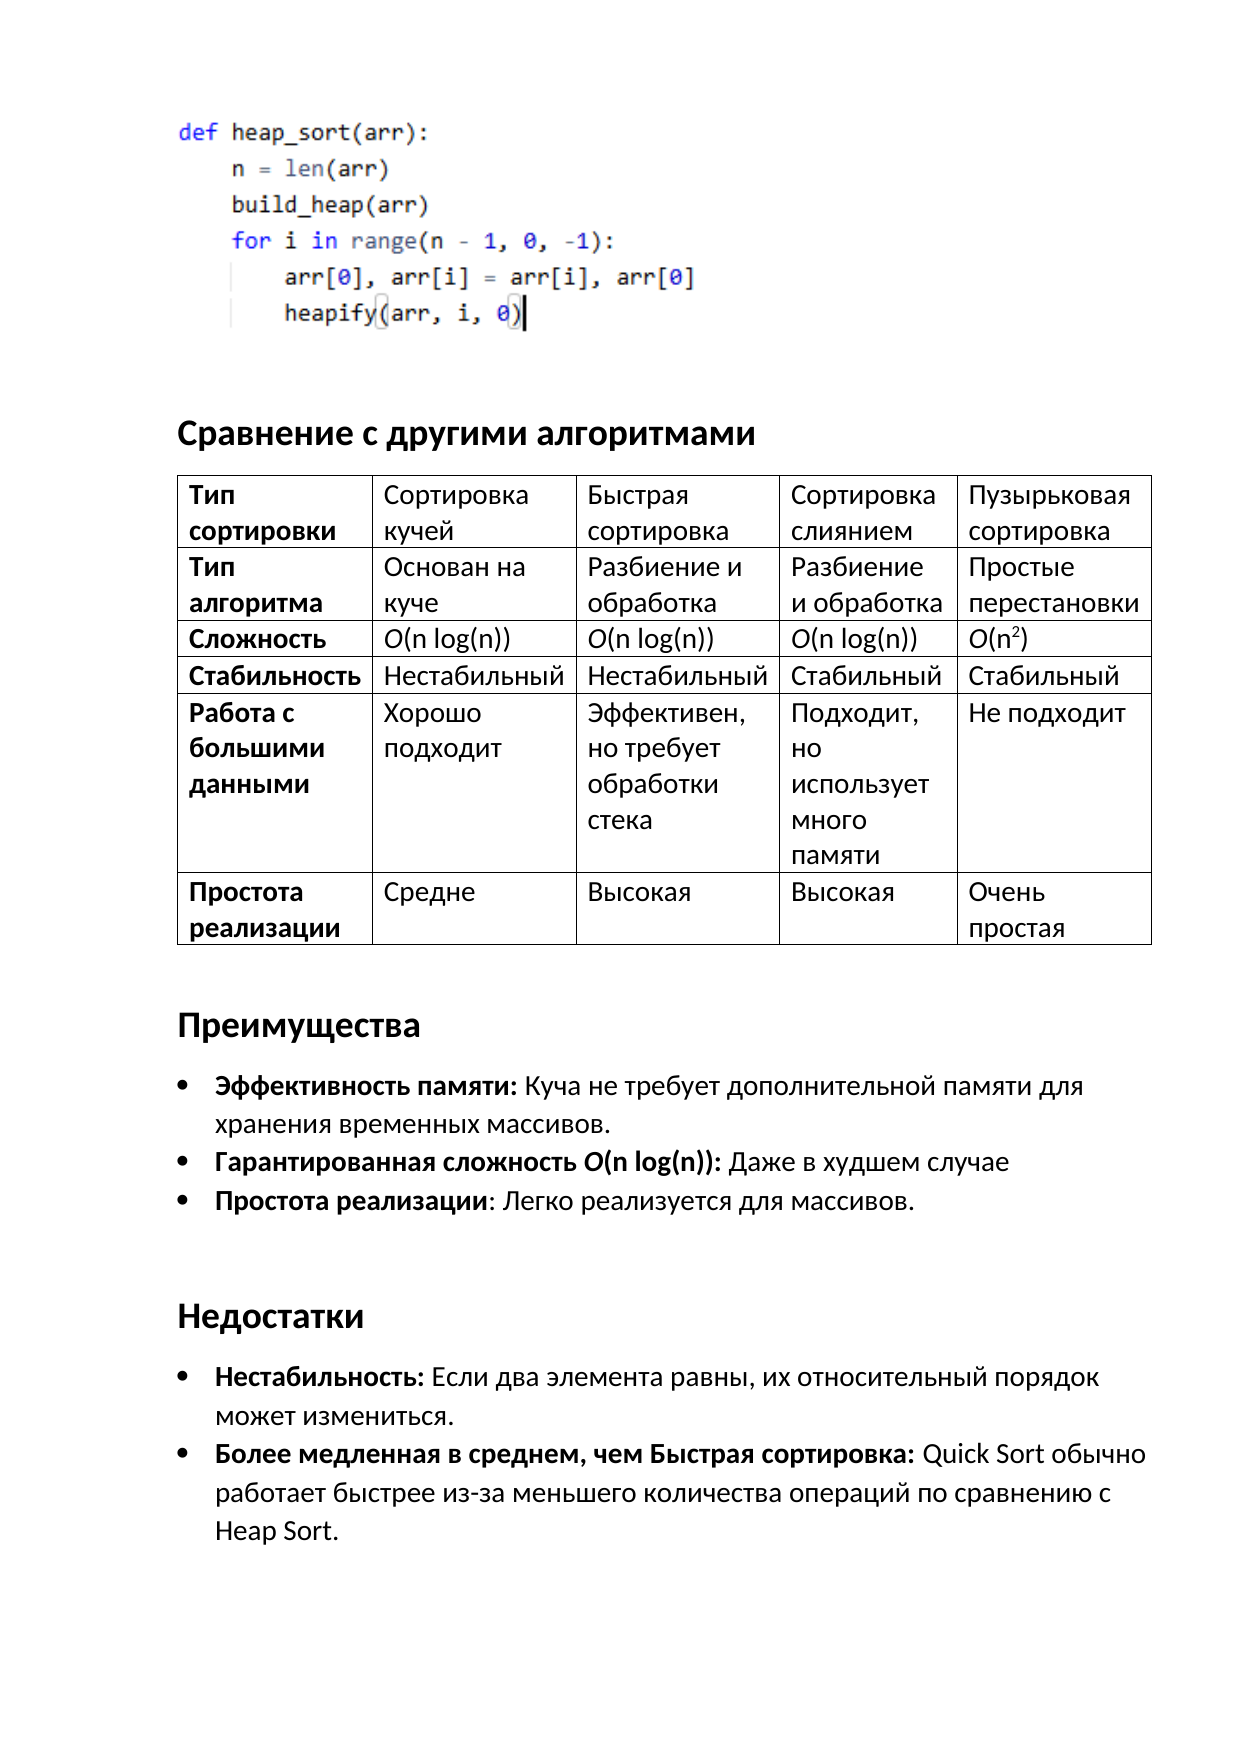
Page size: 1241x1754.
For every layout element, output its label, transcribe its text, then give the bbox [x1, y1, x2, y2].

table_cell Стабильность [178, 657, 372, 693]
table_cell Хорошо подходит [373, 694, 576, 872]
table_cell Нестабильный [577, 657, 779, 693]
table_header Пузырьковая сортировка [958, 476, 1151, 547]
table_cell Стабильный [958, 657, 1151, 693]
table_cell O(n2) [958, 621, 1151, 656]
table_cell Тип алгоритма [178, 548, 372, 619]
table_cell Подходит, но использует много памяти [780, 694, 957, 872]
table_cell Эффективен, но требует обработки стека [577, 694, 779, 872]
table_header Быстрая сортировка [577, 476, 779, 547]
table_header Сортировка кучей [373, 476, 576, 547]
table_cell Высокая [780, 873, 957, 944]
table_cell Разбиение и обработка [577, 548, 779, 619]
table_cell Основан на куче [373, 548, 576, 619]
text Преимущества [177, 1001, 1152, 1046]
table_cell Работа с большими данными [178, 694, 372, 872]
table_header Сортировка слиянием [780, 476, 957, 547]
table_cell Высокая [577, 873, 779, 944]
table_cell Разбиение и обработка [780, 548, 957, 619]
list Нестабильность: Если два элемента равны, их относительный порядок может измениться. [177, 1358, 1152, 1432]
table_cell Стабильный [780, 657, 957, 693]
table_cell Не подходит [958, 694, 1151, 872]
table_header Тип сортировки [178, 476, 372, 547]
list Эффективность памяти: Куча не требует дополнительной памяти для хранения временных массивов. [177, 1067, 1152, 1141]
table_cell O(n log(n)) [373, 621, 576, 656]
table_cell Простые перестановки [958, 548, 1151, 619]
list Более медленная в среднем, чем Быстрая сортировка: Quick Sort обычно работает быстрее из-за меньшего количества операций по сравнению с Heap Sort. [177, 1435, 1152, 1548]
list Простота реализации: Легко реализуется для массивов. [177, 1182, 1152, 1218]
text Недостатки [177, 1292, 1152, 1338]
table_cell O(n log(n)) [577, 621, 779, 656]
table_cell Нестабильный [373, 657, 576, 693]
text Сравнение с другими алгоритмами [177, 409, 1152, 455]
picture [177, 118, 735, 390]
list Гарантированная сложность O(n log(n)): Даже в худшем случае [177, 1143, 1152, 1179]
table_cell Сложность [178, 621, 372, 656]
table_cell Средне [373, 873, 576, 944]
table_cell O(n log(n)) [780, 621, 957, 656]
table_cell Очень простая [958, 873, 1151, 944]
table_cell Простота реализации [178, 873, 372, 944]
